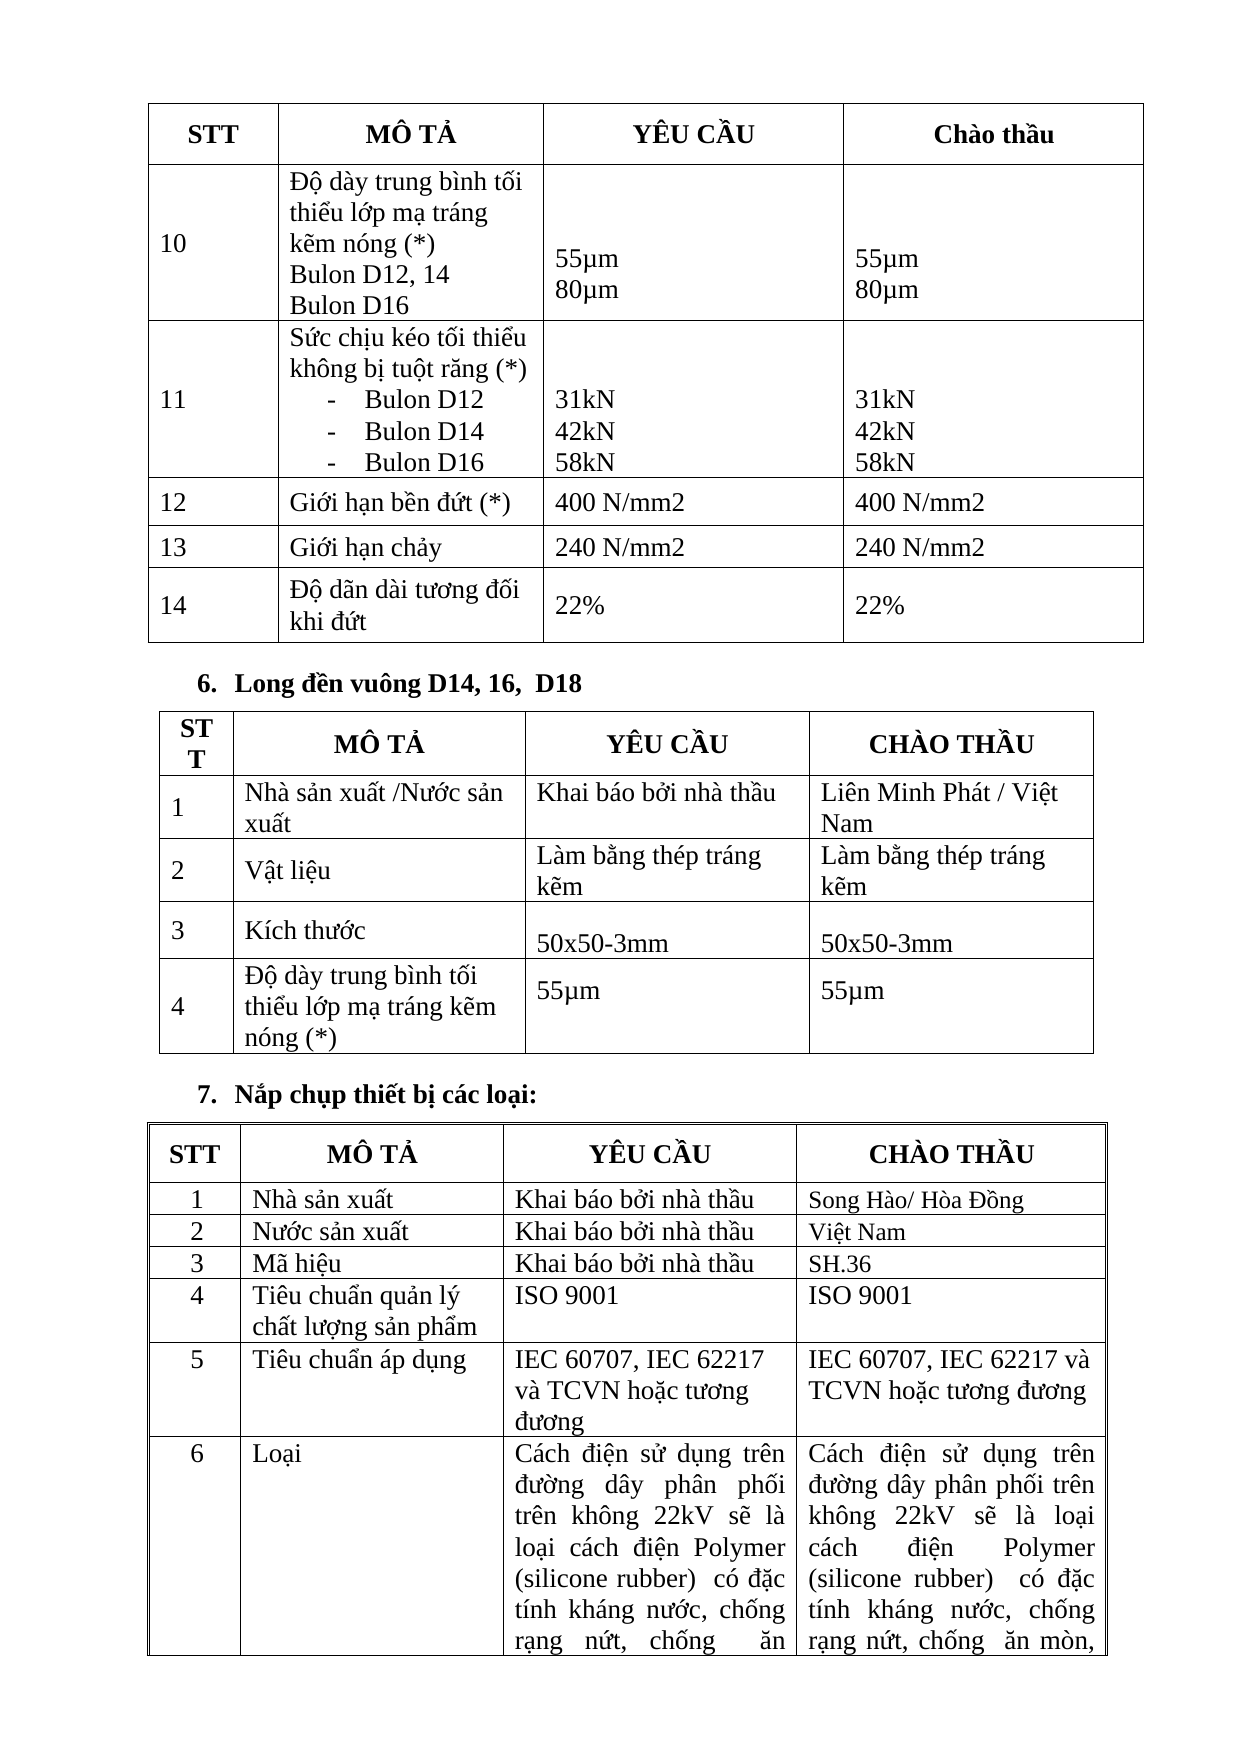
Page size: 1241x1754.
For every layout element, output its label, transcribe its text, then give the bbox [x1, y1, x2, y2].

table_cell Khai báo bởi nhà thầu [504, 1183, 796, 1214]
table_cell Kích thước [234, 902, 525, 958]
table_cell 55µm [810, 959, 1093, 1052]
table_cell [150, 1215, 240, 1246]
table_cell 4 [160, 959, 233, 1052]
table_header MÔ TẢ [241, 1125, 503, 1182]
table_cell Giới hạn chảy [279, 526, 543, 567]
table_cell Làm bằng thép tráng kẽm [810, 839, 1093, 901]
table_header STT [150, 1125, 240, 1182]
table_header YÊU CẦU [526, 712, 809, 774]
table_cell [504, 1437, 796, 1655]
table_cell [150, 1437, 240, 1655]
table_cell [150, 1343, 240, 1436]
table_cell 13 [149, 526, 278, 567]
table_header STT [149, 104, 278, 163]
table_cell Độ dày trung bình tối thiểu lớp mạ tráng kẽm nóng (*) [234, 959, 525, 1052]
table_cell Liên Minh Phát / Việt Nam [810, 776, 1093, 838]
table_cell Sức chịu kéo tối thiểu không bị tuột răng (*) Bulon D12 Bulon D14 Bulon D16 [279, 321, 543, 477]
table_cell IEC 60707, IEC 62217 và TCVN hoặc tương đương [504, 1343, 796, 1436]
table_cell Nước sản xuất [241, 1215, 503, 1246]
table_cell 12 [149, 478, 278, 525]
table_cell Loại [241, 1437, 503, 1655]
table_cell 22% [544, 568, 843, 642]
table_cell 55µm 80µm [544, 165, 843, 320]
table_cell 2 [160, 839, 233, 901]
table_cell ISO 9001 [504, 1279, 796, 1342]
table_header CHÀO THẦU [810, 712, 1093, 774]
table_header YÊU CẦU [504, 1125, 796, 1182]
table_cell [150, 1279, 240, 1342]
table_cell Độ dãn dài tương đối khi đứt [279, 568, 543, 642]
table_cell Khai báo bởi nhà thầu [504, 1247, 796, 1278]
table_cell Việt Nam [797, 1215, 1105, 1246]
table_cell Khai báo bởi nhà thầu [526, 776, 809, 838]
table_cell 31kN 42kN 58kN [544, 321, 843, 477]
table_cell 240 N/mm2 [844, 526, 1143, 567]
table_cell Tiêu chuẩn áp dụng [241, 1343, 503, 1436]
table_cell 10 [149, 165, 278, 320]
table_header STT [160, 712, 233, 774]
table_cell 14 [149, 568, 278, 642]
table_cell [797, 1437, 1105, 1655]
table_cell Nhà sản xuất /Nước sản xuất [234, 776, 525, 838]
table_cell 55µm 80µm [844, 165, 1143, 320]
table_cell 22% [844, 568, 1143, 642]
table_cell 50x50-3mm [526, 902, 809, 958]
table_cell SH.36 [797, 1247, 1105, 1278]
table_cell Vật liệu [234, 839, 525, 901]
table_cell [150, 1183, 240, 1214]
table_header YÊU CẦU [544, 104, 843, 163]
table_cell 3 [160, 902, 233, 958]
table_cell [150, 1247, 240, 1278]
table_cell 1 [160, 776, 233, 838]
table_cell IEC 60707, IEC 62217 và TCVN hoặc tương đương [797, 1343, 1105, 1436]
subtitle Nắp chụp thiết bị các loại: [197, 1078, 1109, 1109]
subtitle Long đền vuông D14, 16, D18 [197, 668, 1109, 699]
table_cell Độ dày trung bình tối thiểu lớp mạ tráng kẽm nóng (*) Bulon D12, 14 Bulon D16 [279, 165, 543, 320]
table_cell Nhà sản xuất [241, 1183, 503, 1214]
table_cell Giới hạn bền đứt (*) [279, 478, 543, 525]
table_cell Khai báo bởi nhà thầu [504, 1215, 796, 1246]
table_cell Mã hiệu [241, 1247, 503, 1278]
table_cell 400 N/mm2 [544, 478, 843, 525]
table_cell Làm bằng thép tráng kẽm [526, 839, 809, 901]
table_cell 11 [149, 321, 278, 477]
table_cell 50x50-3mm [810, 902, 1093, 958]
table_cell 55µm [526, 959, 809, 1052]
table_cell 31kN 42kN 58kN [844, 321, 1143, 477]
table_cell Song Hào/ Hòa Đồng [797, 1183, 1105, 1214]
table_header CHÀO THẦU [797, 1125, 1105, 1182]
table_cell 400 N/mm2 [844, 478, 1143, 525]
table_header MÔ TẢ [279, 104, 543, 163]
table_header Chào thầu [844, 104, 1143, 163]
table_cell ISO 9001 [797, 1279, 1105, 1342]
table_header MÔ TẢ [234, 712, 525, 774]
table_cell Tiêu chuẩn quản lý chất lượng sản phẩm [241, 1279, 503, 1342]
table_cell 240 N/mm2 [544, 526, 843, 567]
